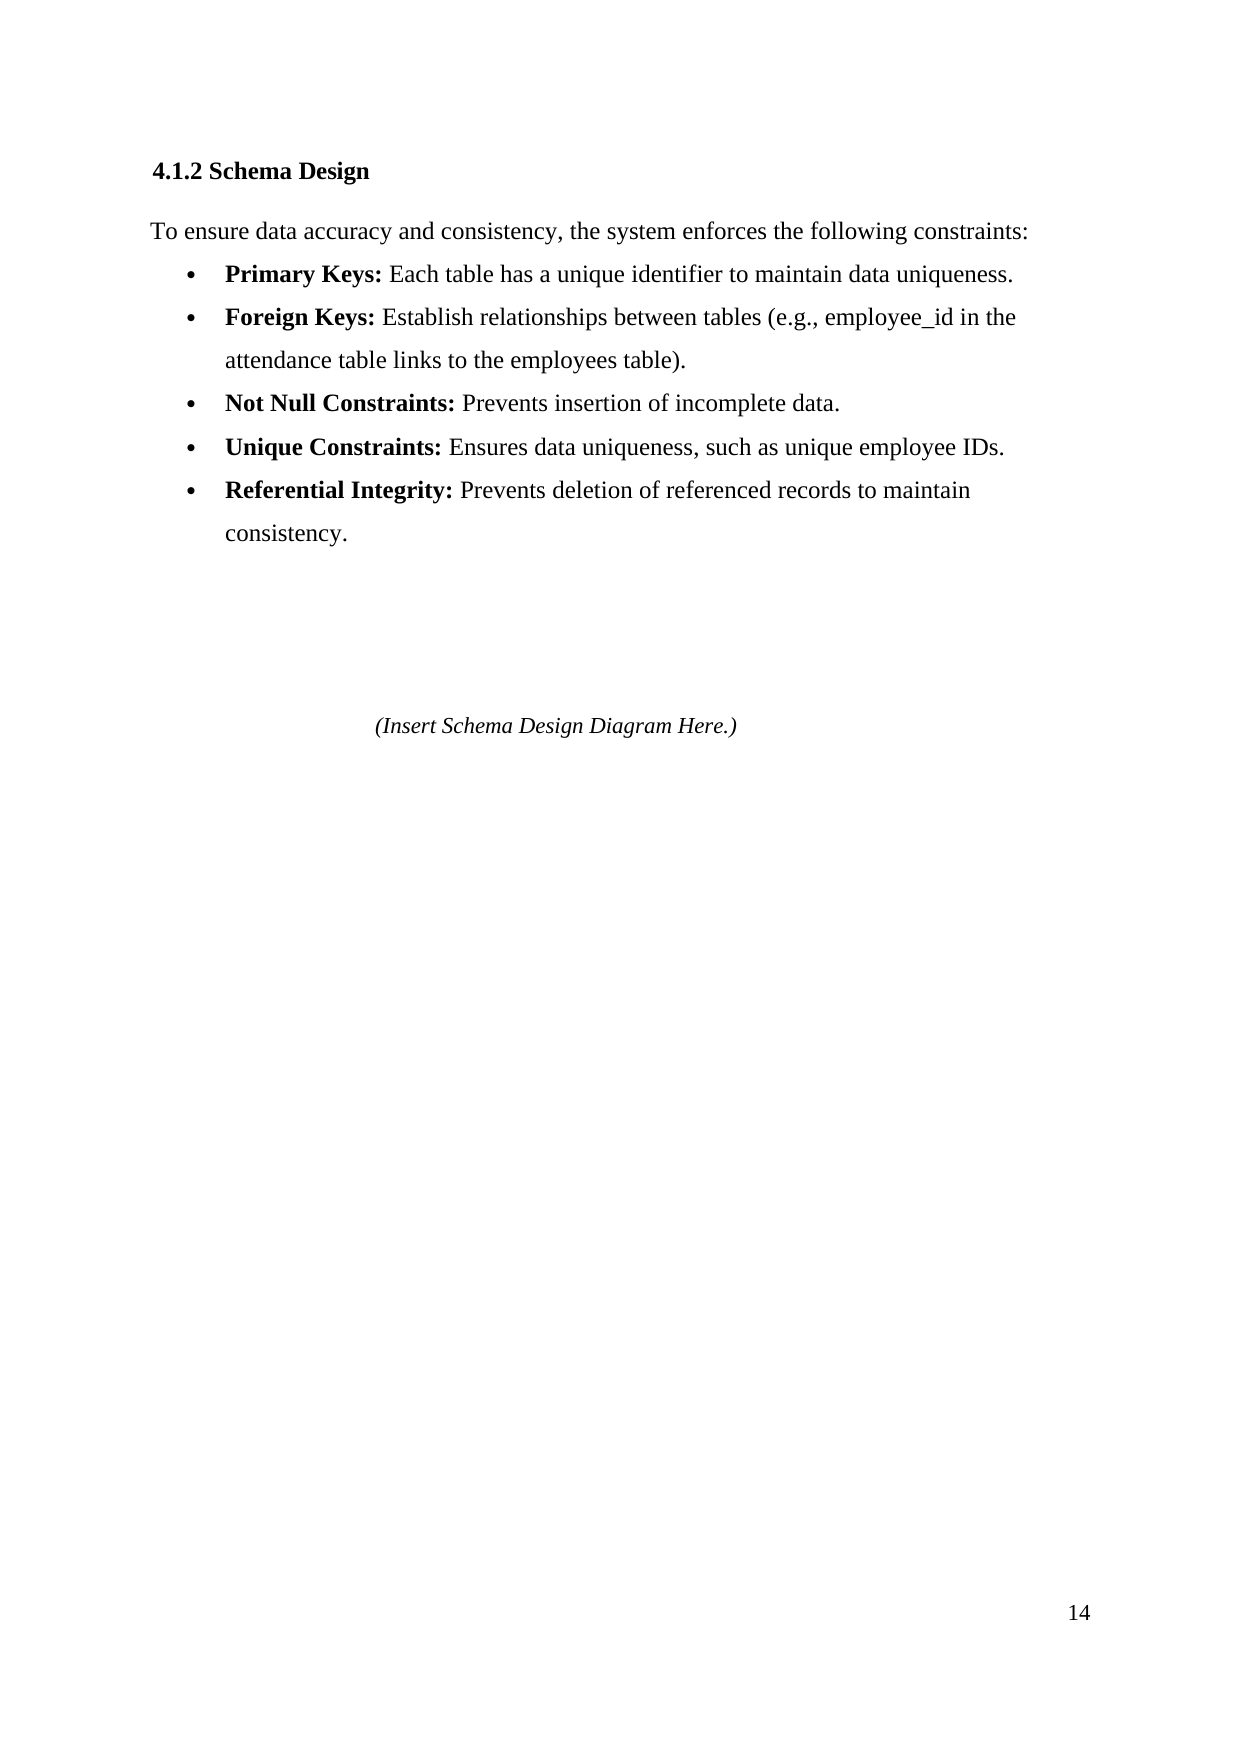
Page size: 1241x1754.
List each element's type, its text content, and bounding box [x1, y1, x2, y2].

list Not Null Constraints: Prevents insertion of incomplete data. [187, 388, 1090, 417]
list Foreign Keys: Establish relationships between tables (e.g., employee_id in the attendance table links to the employees table). [187, 302, 1090, 374]
list Referential Integrity: Prevents deletion of referenced records to maintain consistency. [187, 475, 1090, 547]
list Primary Keys: Each table has a unique identifier to maintain data uniqueness. [187, 259, 1090, 288]
text To ensure data accuracy and consistency, the system enforces the following constraints: [150, 216, 1090, 245]
subtitle Schema Design [152, 156, 1090, 185]
text (Insert Schema Design Diagram Here.) [300, 712, 1090, 738]
list Unique Constraints: Ensures data uniqueness, such as unique employee IDs. [187, 432, 1090, 460]
